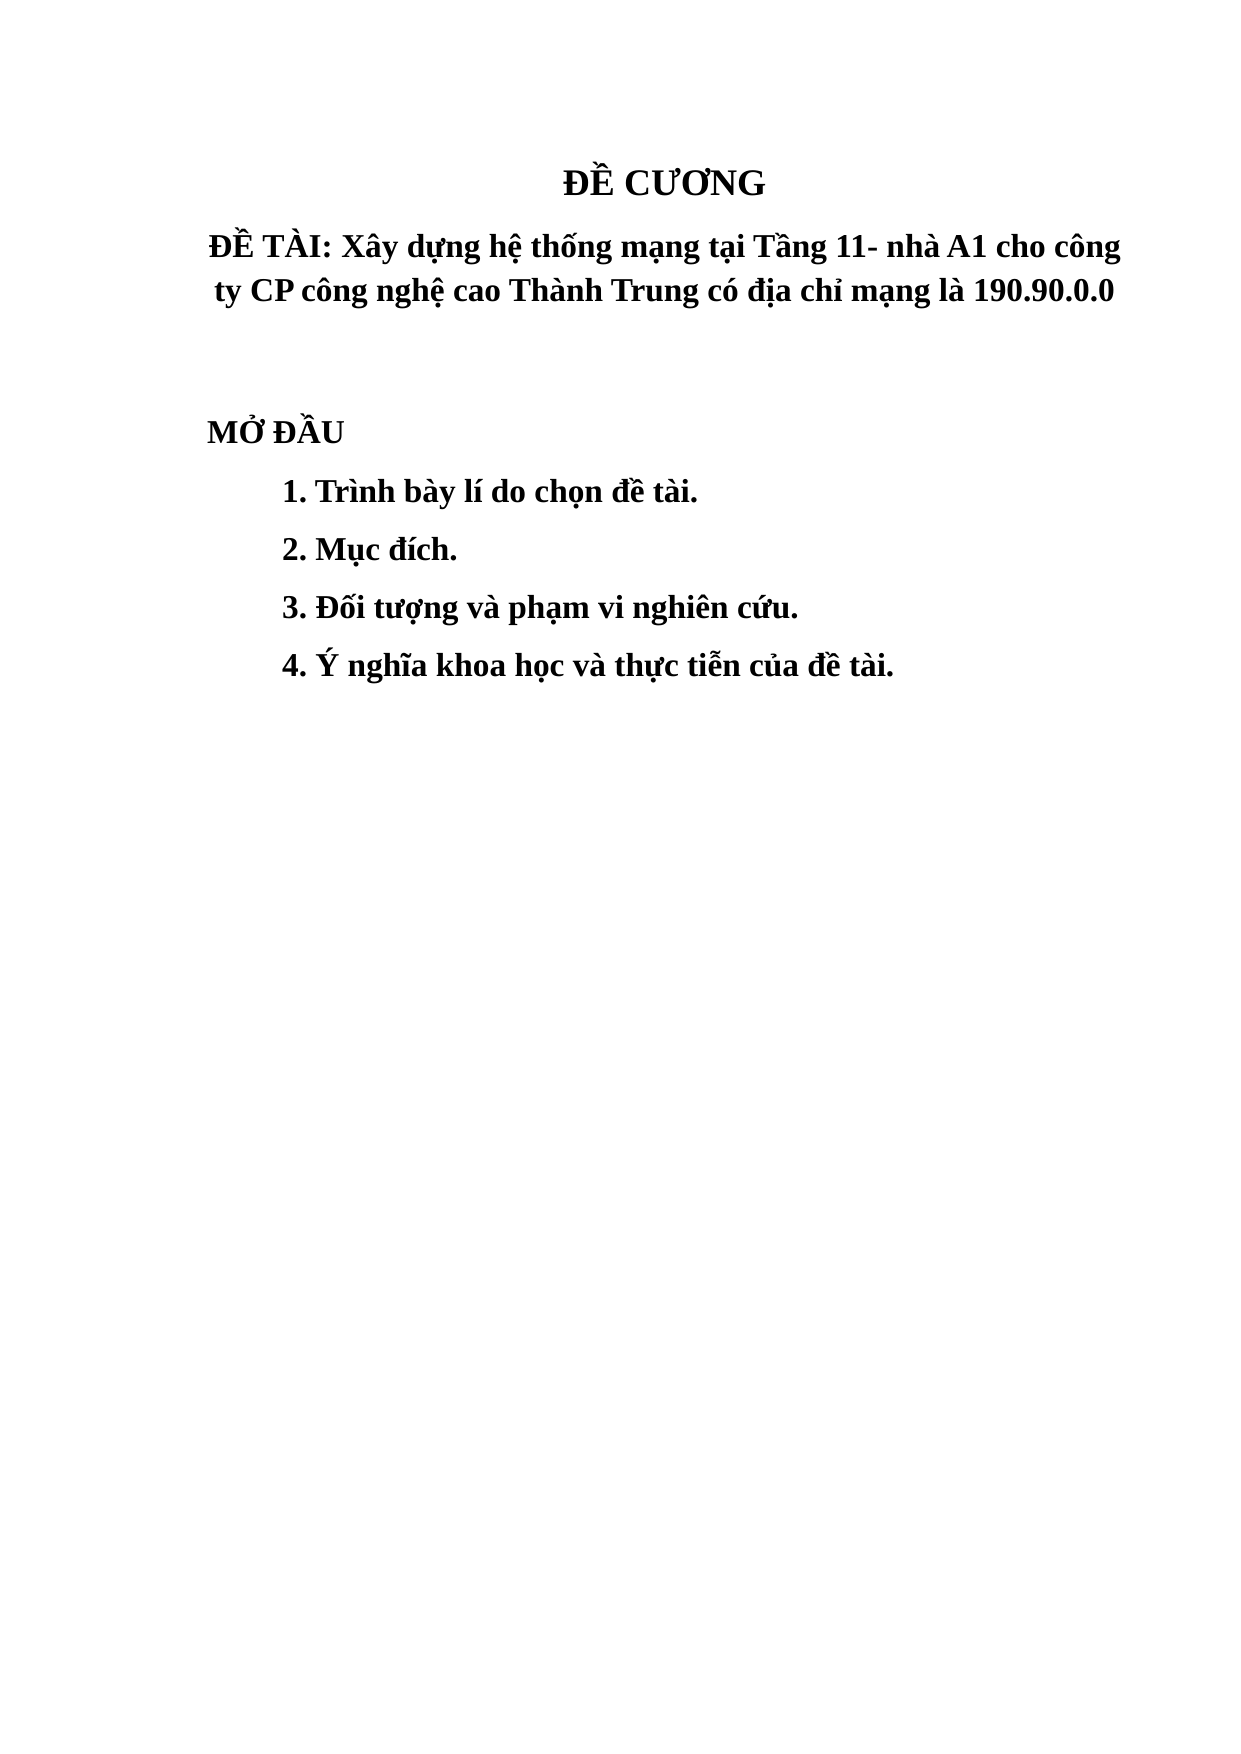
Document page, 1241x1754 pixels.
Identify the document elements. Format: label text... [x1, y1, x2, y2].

subtitle 2. Mục đích. [207, 529, 1122, 567]
text ĐỀ TÀI: Xây dựng hệ thống mạng tại Tầng 11- nhà A1 cho công ty CP công nghệ cao Thành Trung có địa chỉ mạng là 190.90.0.0 [207, 226, 1122, 309]
subtitle MỞ ĐẦU [207, 413, 1122, 451]
subtitle 3. Đối tượng và phạm vi nghiên cứu. [207, 587, 1122, 625]
subtitle 4. Ý nghĩa khoa học và thực tiễn của đề tài. [207, 645, 1122, 683]
subtitle 1. Trình bày lí do chọn đề tài. [207, 471, 1122, 509]
text ĐỀ CƯƠNG [207, 160, 1122, 203]
